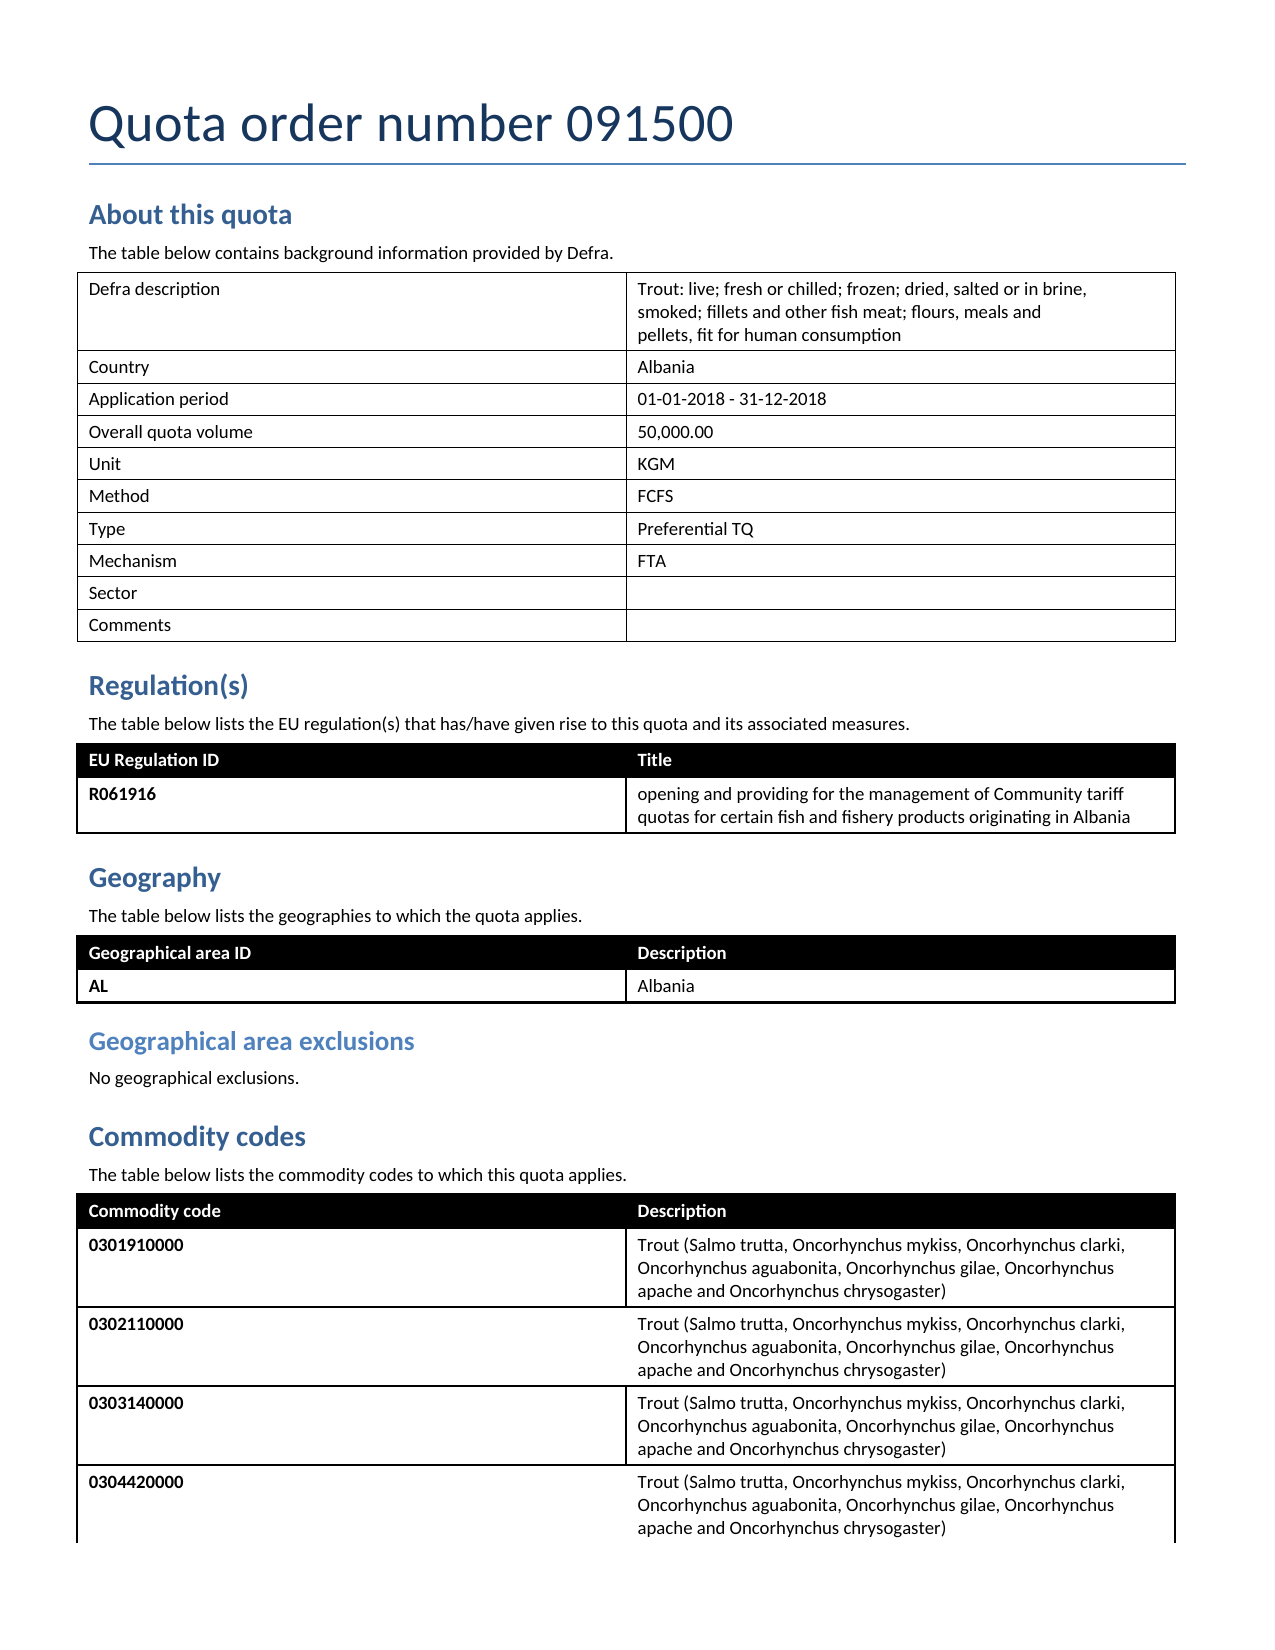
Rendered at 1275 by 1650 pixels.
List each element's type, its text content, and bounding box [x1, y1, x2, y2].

table_header Description [626, 937, 1174, 968]
table_cell Comments [78, 610, 626, 641]
text No geographical exclusions. [88, 1066, 1186, 1089]
table_cell Sector [78, 577, 626, 608]
table_header Title [626, 745, 1174, 776]
table_header Commodity code [78, 1195, 626, 1227]
text The table below contains background information provided by Defra. [88, 241, 1186, 264]
table_cell Preferential TQ [627, 513, 1175, 544]
table_cell Albania [627, 351, 1175, 382]
table_header Geographical area ID [78, 937, 626, 968]
text The table below lists the geographies to which the quota applies. [88, 904, 1186, 927]
text The table below lists the EU regulation(s) that has/have given rise to this quota and its associated measures. [88, 712, 1186, 735]
title Quota order number 091500 [88, 88, 1186, 165]
subtitle Regulation(s) [88, 667, 1186, 702]
table_cell [627, 610, 1175, 641]
subtitle Commodity codes [88, 1118, 1186, 1153]
subtitle About this quota [88, 196, 1186, 232]
table_cell [627, 577, 1175, 608]
table_cell AL [78, 970, 625, 1001]
subtitle Geographical area exclusions [88, 1024, 1186, 1057]
table_cell FTA [627, 545, 1175, 576]
table_cell Mechanism [78, 545, 626, 576]
table_cell 0303140000 [78, 1387, 625, 1464]
table_cell Country [78, 351, 626, 382]
table_cell 01-01-2018 - 31-12-2018 [627, 384, 1175, 415]
table_cell Application period [78, 384, 626, 415]
table_header EU Regulation ID [78, 745, 626, 776]
table_cell Method [78, 480, 626, 512]
table_cell Albania [627, 970, 1174, 1001]
table_header Description [626, 1195, 1174, 1227]
table_cell 50,000.00 [627, 416, 1175, 447]
table_header Trout: live; fresh or chilled; frozen; dried, salted or in brine, smoked; fillets and other fish meat; flours, meals and pellets, fit for human consumption [627, 273, 1175, 350]
subtitle Geography [88, 859, 1186, 895]
table_cell opening and providing for the management of Community tariff quotas for certain fish and fishery products originating in Albania [627, 778, 1174, 832]
table_header Defra description [78, 273, 626, 350]
table_cell 0301910000 [78, 1229, 625, 1306]
table_cell Type [78, 513, 626, 544]
table_cell FCFS [627, 480, 1175, 512]
table_cell Unit [78, 448, 626, 479]
table_cell R061916 [78, 778, 625, 832]
table_cell Overall quota volume [78, 416, 626, 447]
text The table below lists the commodity codes to which this quota applies. [88, 1163, 1186, 1186]
table_cell 0302110000 [78, 1308, 626, 1385]
table_cell 0304420000 [78, 1466, 626, 1543]
table_cell KGM [627, 448, 1175, 479]
